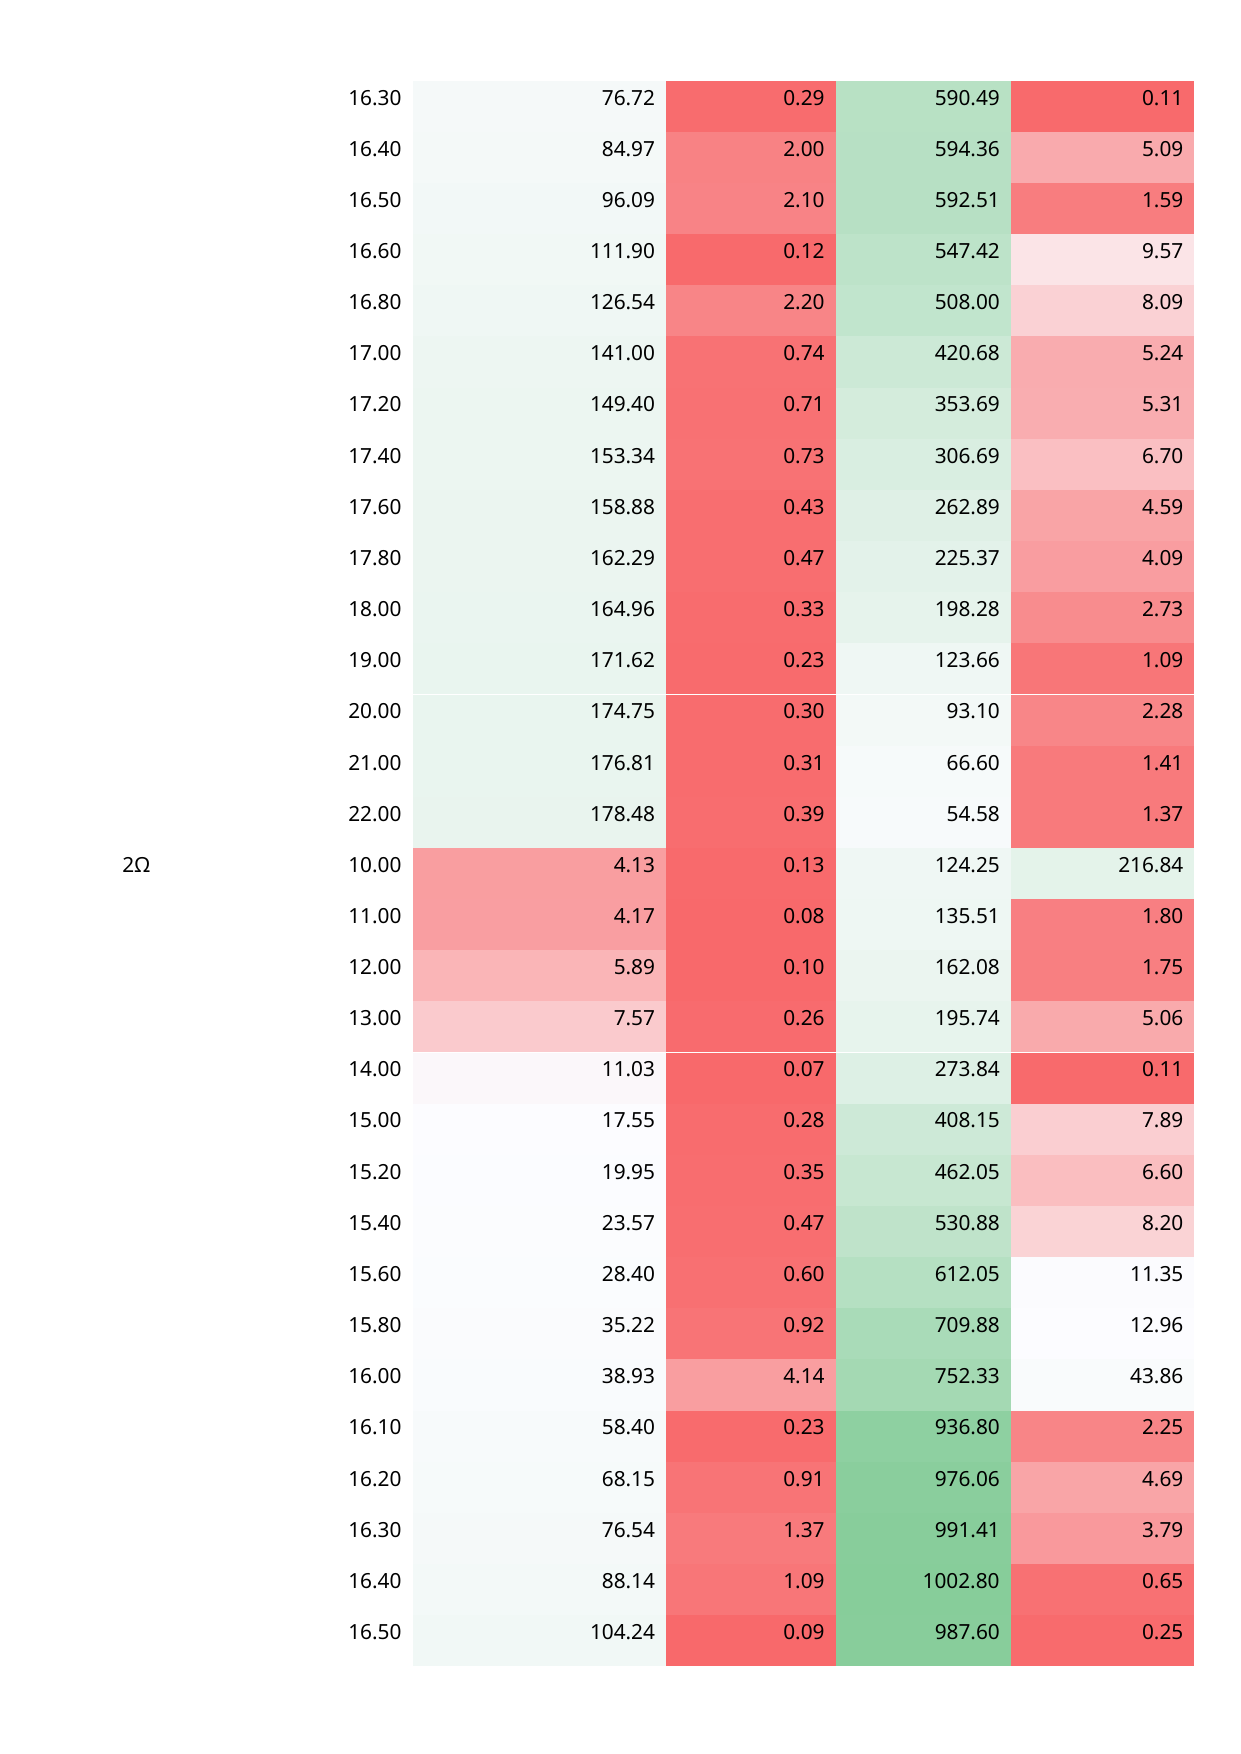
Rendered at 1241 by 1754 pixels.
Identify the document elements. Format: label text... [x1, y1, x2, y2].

table_cell 66.60 [836, 746, 1011, 797]
table_cell 991.41 [836, 1513, 1011, 1564]
table_cell 23.57 [413, 1206, 666, 1257]
table_cell 0.33 [666, 592, 836, 643]
table_cell 22.00 [199, 797, 412, 848]
table_cell 0.47 [666, 541, 836, 592]
table_cell 408.15 [836, 1104, 1011, 1155]
table_cell 76.54 [413, 1513, 666, 1564]
table_cell 462.05 [836, 1155, 1011, 1206]
table_cell 0.07 [666, 1053, 836, 1104]
table_cell 4.17 [413, 899, 666, 950]
table_cell 420.68 [836, 336, 1011, 388]
table_cell 1.75 [1011, 950, 1194, 1001]
table_cell 16.40 [199, 1564, 412, 1615]
table_cell 16.60 [199, 234, 412, 285]
table_cell 124.25 [836, 848, 1011, 899]
table_cell 1.09 [666, 1564, 836, 1615]
table_cell 5.31 [1011, 388, 1194, 439]
table_cell 306.69 [836, 439, 1011, 490]
table_cell 0.35 [666, 1155, 836, 1206]
table_cell 592.51 [836, 183, 1011, 234]
table_cell 162.08 [836, 950, 1011, 1001]
table_cell 2.10 [666, 183, 836, 234]
table_cell 54.58 [836, 797, 1011, 848]
table_cell 12.00 [199, 950, 412, 1001]
table_cell 96.09 [413, 183, 666, 234]
table_cell 262.89 [836, 490, 1011, 541]
table_cell 58.40 [413, 1411, 666, 1462]
table_cell 547.42 [836, 234, 1011, 285]
table_cell 84.97 [413, 132, 666, 183]
table_cell 1.80 [1011, 899, 1194, 950]
table_cell 5.06 [1011, 1001, 1194, 1052]
table_cell 176.81 [413, 746, 666, 797]
table_cell 6.70 [1011, 439, 1194, 490]
table_cell 0.11 [1011, 81, 1194, 132]
table_cell 8.20 [1011, 1206, 1194, 1257]
table_cell 4.09 [1011, 541, 1194, 592]
table_cell 15.60 [199, 1257, 412, 1308]
table_cell 43.86 [1011, 1359, 1194, 1411]
table_cell 0.29 [666, 81, 836, 132]
table_cell 0.09 [666, 1615, 836, 1666]
table_cell 15.40 [199, 1206, 412, 1257]
table_cell 0.74 [666, 336, 836, 388]
table_cell 0.25 [1011, 1615, 1194, 1666]
table_cell 2.00 [666, 132, 836, 183]
table_cell 0.60 [666, 1257, 836, 1308]
table_cell 530.88 [836, 1206, 1011, 1257]
table_cell 16.30 [199, 81, 412, 132]
table_cell 0.73 [666, 439, 836, 490]
table_cell 0.13 [666, 848, 836, 899]
table_cell 0.30 [666, 695, 836, 746]
table_cell 16.10 [199, 1411, 412, 1462]
table_cell 1.59 [1011, 183, 1194, 234]
table_cell 28.40 [413, 1257, 666, 1308]
table_cell 0.31 [666, 746, 836, 797]
table_cell 4.13 [413, 848, 666, 899]
table_cell 19.00 [199, 643, 412, 694]
table_cell 11.00 [199, 899, 412, 950]
table_cell 15.80 [199, 1308, 412, 1359]
table_cell 10.00 [199, 848, 412, 899]
table_cell 16.50 [199, 1615, 412, 1666]
table_cell 171.62 [413, 643, 666, 694]
table_cell 135.51 [836, 899, 1011, 950]
table_cell 987.60 [836, 1615, 1011, 1666]
table_cell 16.40 [199, 132, 412, 183]
table_cell 164.96 [413, 592, 666, 643]
table_cell 17.60 [199, 490, 412, 541]
table_cell 16.30 [199, 1513, 412, 1564]
table_cell 6.60 [1011, 1155, 1194, 1206]
table_cell 4.69 [1011, 1462, 1194, 1513]
table_cell 0.91 [666, 1462, 836, 1513]
table_cell 195.74 [836, 1001, 1011, 1052]
table_cell 752.33 [836, 1359, 1011, 1411]
table_cell 594.36 [836, 132, 1011, 183]
table_cell 1.41 [1011, 746, 1194, 797]
table_cell 0.10 [666, 950, 836, 1001]
table_cell 5.89 [413, 950, 666, 1001]
table_cell 162.29 [413, 541, 666, 592]
table_cell 17.80 [199, 541, 412, 592]
table_cell 104.24 [413, 1615, 666, 1666]
table_cell 11.03 [413, 1053, 666, 1104]
table_cell 12.96 [1011, 1308, 1194, 1359]
table_cell 198.28 [836, 592, 1011, 643]
table_cell 1.37 [1011, 797, 1194, 848]
table_cell 35.22 [413, 1308, 666, 1359]
table_cell 508.00 [836, 285, 1011, 336]
table_cell 76.72 [413, 81, 666, 132]
table_cell 111.90 [413, 234, 666, 285]
table_cell 0.11 [1011, 1053, 1194, 1104]
table_cell 126.54 [413, 285, 666, 336]
table_cell 2.73 [1011, 592, 1194, 643]
table_cell 7.89 [1011, 1104, 1194, 1155]
table_cell 976.06 [836, 1462, 1011, 1513]
table_cell 936.80 [836, 1411, 1011, 1462]
table_cell 13.00 [199, 1001, 412, 1052]
table_cell 4.59 [1011, 490, 1194, 541]
table_cell 15.00 [199, 1104, 412, 1155]
table_cell 21.00 [199, 746, 412, 797]
table_cell 7.57 [413, 1001, 666, 1052]
table_cell 153.34 [413, 439, 666, 490]
table_cell 18.00 [199, 592, 412, 643]
table_cell 149.40 [413, 388, 666, 439]
table_cell 174.75 [413, 695, 666, 746]
table_cell 0.71 [666, 388, 836, 439]
table_cell 11.35 [1011, 1257, 1194, 1308]
table_cell 141.00 [413, 336, 666, 388]
table_cell 709.88 [836, 1308, 1011, 1359]
table_cell 123.66 [836, 643, 1011, 694]
table_cell 353.69 [836, 388, 1011, 439]
table_cell 93.10 [836, 695, 1011, 746]
table_cell 0.26 [666, 1001, 836, 1052]
table_cell 16.80 [199, 285, 412, 336]
table_cell 2Ω [73, 848, 199, 1666]
table_cell 9.57 [1011, 234, 1194, 285]
table_cell 1002.80 [836, 1564, 1011, 1615]
table_cell 178.48 [413, 797, 666, 848]
table_cell 17.40 [199, 439, 412, 490]
table_cell 2.25 [1011, 1411, 1194, 1462]
table_cell 16.20 [199, 1462, 412, 1513]
table_cell 0.39 [666, 797, 836, 848]
table_cell 0.08 [666, 899, 836, 950]
table_cell 1.37 [666, 1513, 836, 1564]
table_cell 19.95 [413, 1155, 666, 1206]
table_cell 17.00 [199, 336, 412, 388]
table_cell 16.00 [199, 1359, 412, 1411]
table_cell 17.20 [199, 388, 412, 439]
table_cell 88.14 [413, 1564, 666, 1615]
table_cell 4.14 [666, 1359, 836, 1411]
table_cell 612.05 [836, 1257, 1011, 1308]
table_cell 2.20 [666, 285, 836, 336]
table_cell 0.23 [666, 1411, 836, 1462]
table_cell 0.12 [666, 234, 836, 285]
table_cell 17.55 [413, 1104, 666, 1155]
table_cell 16.50 [199, 183, 412, 234]
table_cell 0.28 [666, 1104, 836, 1155]
table_cell 15.20 [199, 1155, 412, 1206]
table_cell 1.09 [1011, 643, 1194, 694]
table_cell 158.88 [413, 490, 666, 541]
table_cell 590.49 [836, 81, 1011, 132]
table_cell 225.37 [836, 541, 1011, 592]
table_cell 5.09 [1011, 132, 1194, 183]
table_cell 0.43 [666, 490, 836, 541]
table_cell 38.93 [413, 1359, 666, 1411]
table_cell 0.65 [1011, 1564, 1194, 1615]
table_cell 0.23 [666, 643, 836, 694]
table_cell 216.84 [1011, 848, 1194, 899]
table_cell 5.24 [1011, 336, 1194, 388]
table_cell 14.00 [199, 1053, 412, 1104]
table_cell 3.79 [1011, 1513, 1194, 1564]
table_cell 2.28 [1011, 695, 1194, 746]
table_cell 20.00 [199, 695, 412, 746]
table_cell 8.09 [1011, 285, 1194, 336]
table_cell 0.47 [666, 1206, 836, 1257]
table_cell 68.15 [413, 1462, 666, 1513]
table_cell 273.84 [836, 1053, 1011, 1104]
table_cell 0.92 [666, 1308, 836, 1359]
